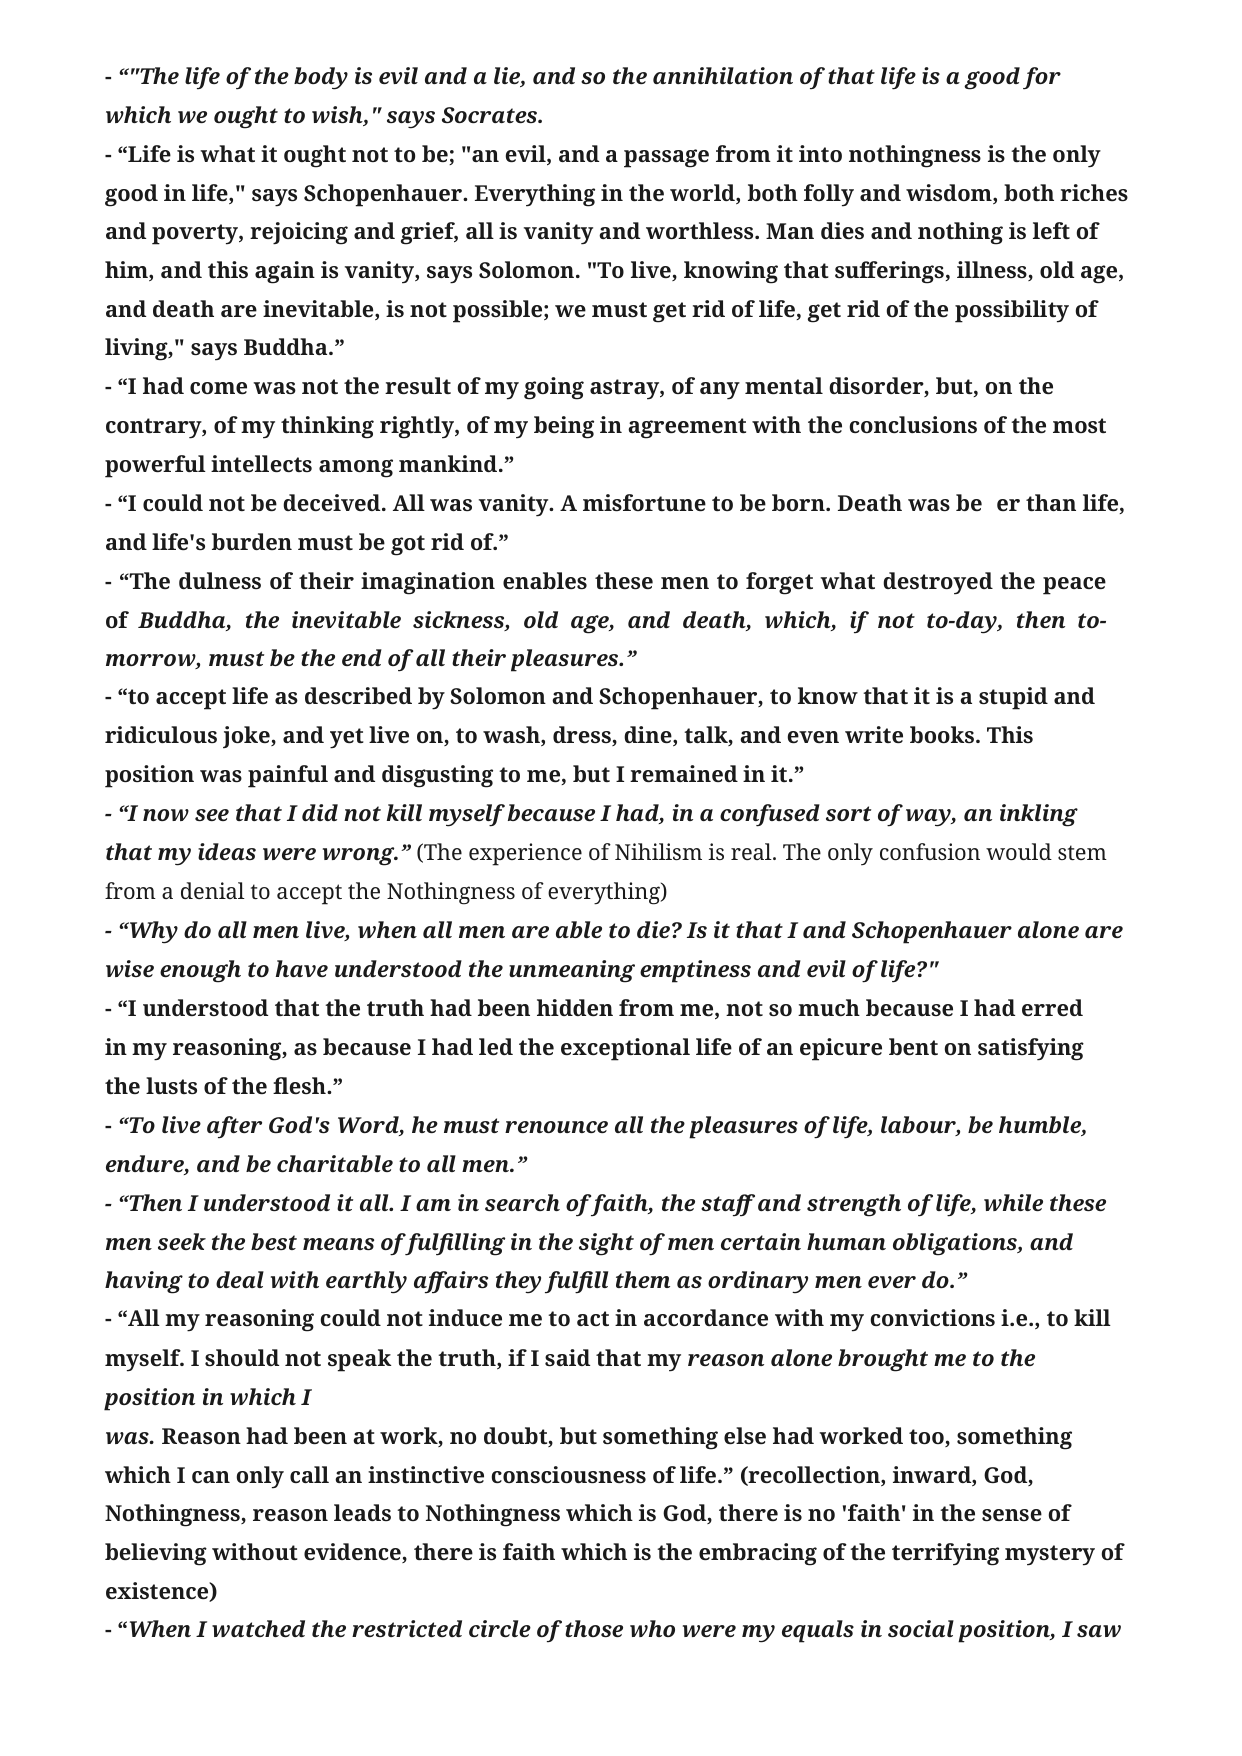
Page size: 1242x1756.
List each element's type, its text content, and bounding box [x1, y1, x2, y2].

text - “I understood that the truth had been hidden from me, not so much because I had erred in my reasoning, as because I had led the exceptional life of an epicure bent on satisfying the lusts of the ﬂesh.” [105, 993, 1088, 1101]
text - “I had come was not the result of my going astray, of any mental disorder, but, on the contrary, of my thinking rightly, of my being in agreement with the conclusions of the most powerful intellects among mankind.” [105, 371, 1135, 478]
text - “Why do all men live, when all men are able to die? Is it that I and Schopenhauer alone are wise enough to have understood the unmeaning emptiness and evil of life?" [105, 915, 1132, 984]
text - “To live after God's Word, he must renounce all the pleasures of life, labour, be humble, endure, and be charitable to all men.” [105, 1110, 1113, 1179]
text - “I now see that I did not kill myself because I had, in a confused sort of way, an inkling that my ideas were wrong.” (The experience of Nihilism is real. The only confusion would stem from a denial to accept the Nothingness of everything) [105, 798, 1119, 906]
text - “All my reasoning could not induce me to act in accordance with my convictions i.e., to kill myself. I should not speak the truth, if I said that my reason alone brought me to the position in which I [105, 1303, 1118, 1412]
text - “I could not be deceived. All was vanity. A misfortune to be born. Death was be er than life, and life's burden must be got rid of.” [105, 488, 1141, 557]
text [105, 1614, 1141, 1644]
text - “to accept life as described by Solomon and Schopenhauer, to know that it is a stupid and ridiculous joke, and yet live on, to wash, dress, dine, talk, and even write books. This position was painful and disgusting to me, but I remained in it.” [105, 681, 1123, 789]
text was. Reason had been at work, no doubt, but something else had worked too, something which I can only call an instinctive consciousness of life.” (recollection, inward, God, Nothingness, reason leads to Nothingness which is God, there is no 'faith' in the sense of believing without evidence, there is faith which is the embracing of the terrifying mystery of existence) [105, 1421, 1128, 1606]
text - “"The life of the body is evil and a lie, and so the annihilation of that life is a good for which we ought to wish," says Socrates. [105, 61, 1119, 130]
text - “Life is what it ought not to be; "an evil, and a passage from it into nothingness is the only good in life," says Schopenhauer. Everything in the world, both folly and wisdom, both riches and poverty, rejoicing and grief, all is vanity and worthless. Man dies and nothing is left of him, and this again is vanity, says Solomon. "To live, knowing that suﬀerings, illness, old age, and death are inevitable, is not possible; we must get rid of life, get rid of the possibility of living," says Buddha.” [105, 139, 1139, 362]
text - “The dulness of their imagination enables these men to forget what destroyed the peace of Buddha, the inevitable sickness, old age, and death, which, if not to-day, then to-morrow, must be the end of all their pleasures.” [105, 566, 1107, 673]
text - “Then I understood it all. I am in search of faith, the staﬀ and strength of life, while these men seek the best means of fulﬁlling in the sight of men certain human obligations, and having to deal with earthly aﬀairs they fulﬁll them as ordinary men ever do.” [105, 1188, 1119, 1295]
